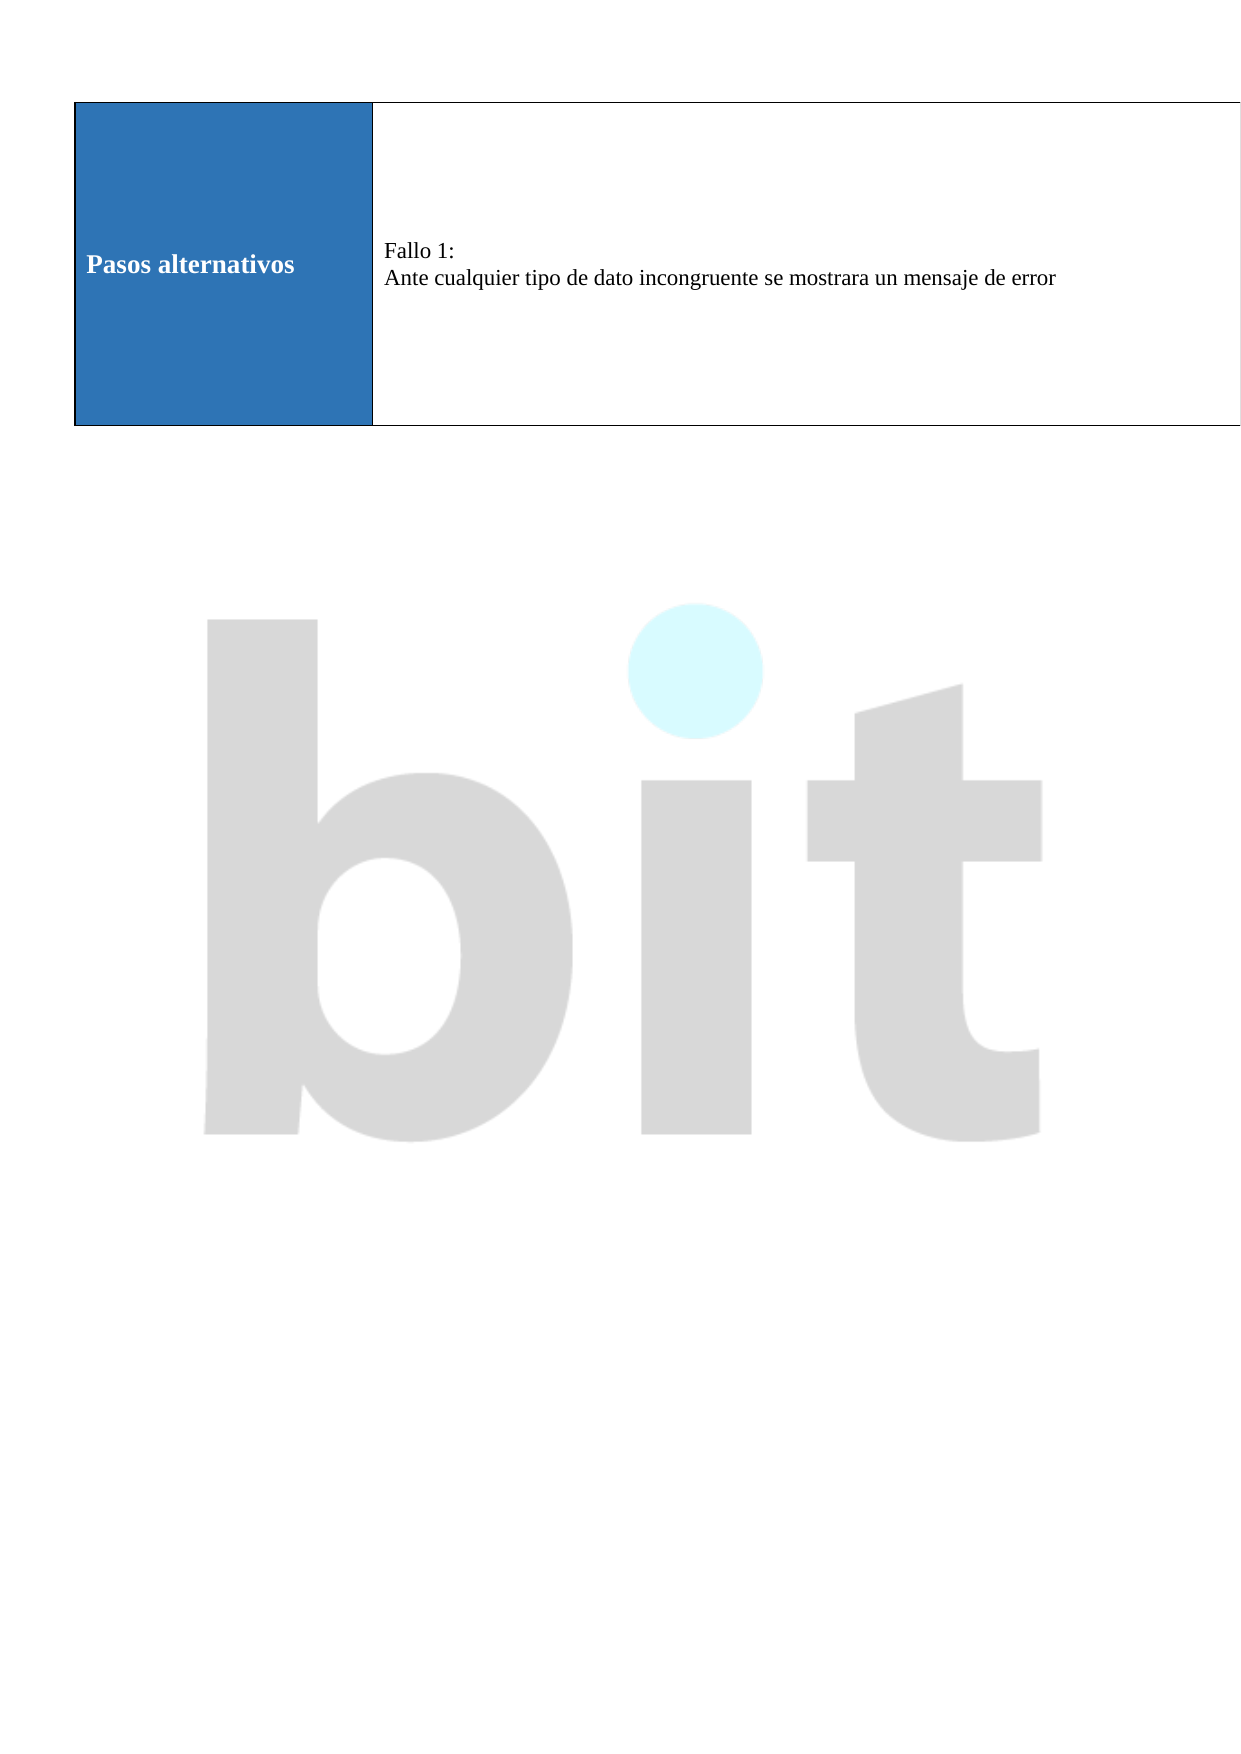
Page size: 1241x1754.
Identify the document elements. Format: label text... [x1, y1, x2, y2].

table_cell Pasos alternativos [76, 103, 372, 425]
table_cell Fallo 1: Ante cualquier tipo de dato incongruente se mostrara un mensaje de error [373, 103, 1240, 425]
